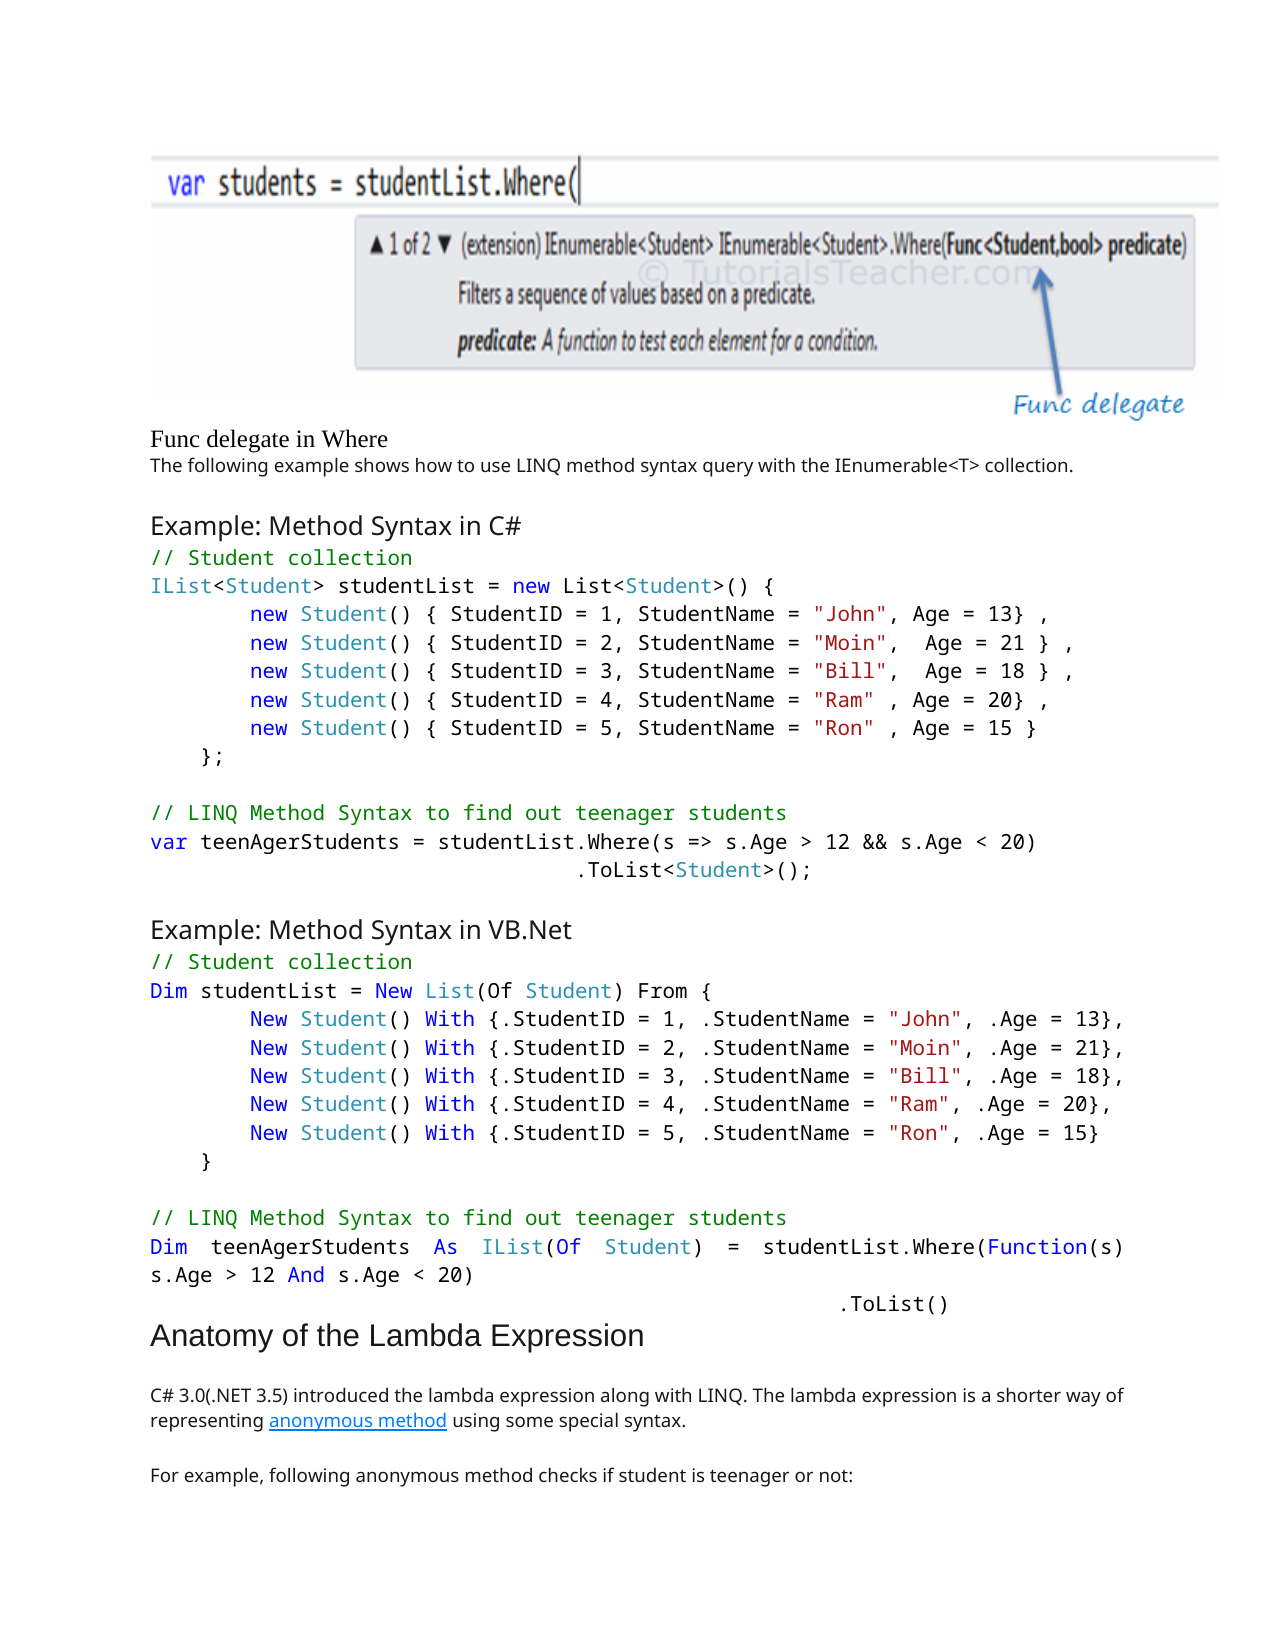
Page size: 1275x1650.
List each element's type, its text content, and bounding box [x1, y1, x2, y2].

text Example: Method Syntax in C# [150, 507, 1125, 543]
text } [150, 1146, 1125, 1175]
text For example, following anonymous method checks if student is teenager or not: [150, 1462, 1125, 1488]
text .ToList<Student>(); [150, 855, 1125, 884]
text new Student() { StudentID = 4, StudentName = "Ram" , Age = 20} , [150, 685, 1125, 713]
text Func delegate in Where [150, 424, 1125, 452]
text // Student collection [150, 947, 1125, 976]
text Dim teenAgerStudents As IList(Of Student) = studentList.Where(Function(s) s.Age > 12 And s.Age < 20) [150, 1232, 1125, 1289]
text new Student() { StudentID = 5, StudentName = "Ron" , Age = 15 } [150, 713, 1125, 742]
text New Student() With {.StudentID = 5, .StudentName = "Ron", .Age = 15} [150, 1118, 1125, 1146]
text Example: Method Syntax in VB.Net [150, 912, 1125, 947]
text // LINQ Method Syntax to find out teenager students [150, 1203, 1125, 1232]
text C# 3.0(.NET 3.5) introduced the lambda expression along with LINQ. The lambda expression is a shorter way of representing anonymous method using some special syntax. [150, 1382, 1125, 1433]
subtitle Anatomy of the Lambda Expression [150, 1317, 1125, 1353]
text IList<Student> studentList = new List<Student>() { [150, 571, 1125, 599]
text Dim studentList = New List(Of Student) From { [150, 976, 1125, 1004]
text }; [150, 742, 1125, 770]
text The following example shows how to use LINQ method syntax query with the IEnumerable<T> collection. [150, 452, 1125, 478]
text new Student() { StudentID = 3, StudentName = "Bill", Age = 18 } , [150, 656, 1125, 685]
text New Student() With {.StudentID = 1, .StudentName = "John", .Age = 13}, [150, 1004, 1125, 1033]
picture [150, 150, 1241, 424]
text .ToList() [150, 1289, 1125, 1317]
text // Student collection [150, 543, 1125, 571]
text new Student() { StudentID = 2, StudentName = "Moin", Age = 21 } , [150, 628, 1125, 656]
text // LINQ Method Syntax to find out teenager students [150, 798, 1125, 827]
text New Student() With {.StudentID = 4, .StudentName = "Ram", .Age = 20}, [150, 1089, 1125, 1118]
text New Student() With {.StudentID = 2, .StudentName = "Moin", .Age = 21}, [150, 1033, 1125, 1061]
text new Student() { StudentID = 1, StudentName = "John", Age = 13} , [150, 599, 1125, 628]
text var teenAgerStudents = studentList.Where(s => s.Age > 12 && s.Age < 20) [150, 827, 1125, 855]
text New Student() With {.StudentID = 3, .StudentName = "Bill", .Age = 18}, [150, 1061, 1125, 1089]
